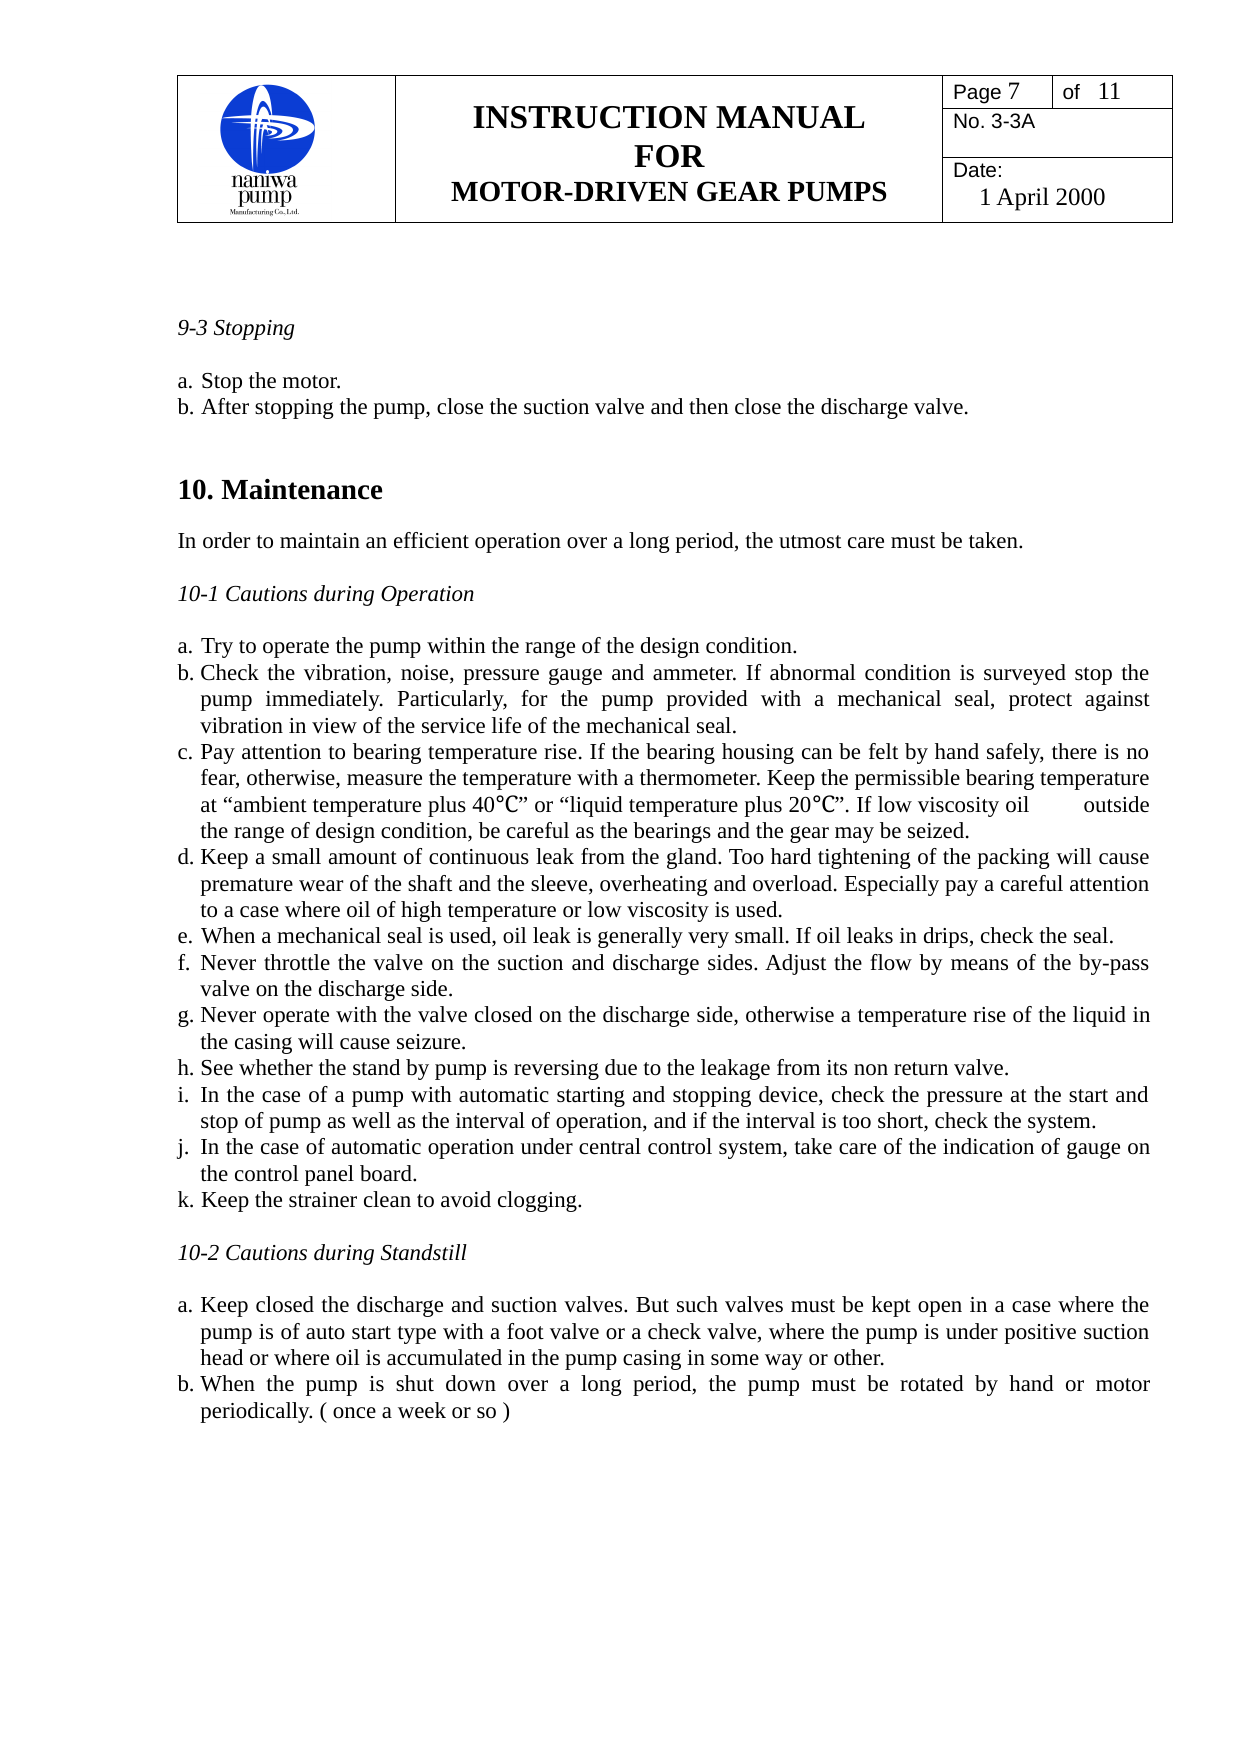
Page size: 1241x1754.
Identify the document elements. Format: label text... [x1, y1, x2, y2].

text b. Check the vibration, noise, pressure gauge and ammeter. If abnormal condition is surveyed stop the pump immediately. Particularly, for the pump provided with a mechanical seal, protect against vibration in view of the service life of the mechanical seal. [177, 659, 1152, 738]
text 10. Maintenance [177, 472, 1152, 506]
text a. Try to operate the pump within the range of the design condition. [177, 633, 1152, 659]
text j. In the case of automatic operation under central control system, take care of the indication of gauge on the control panel board. [177, 1133, 1152, 1186]
text c. Pay attention to bearing temperature rise. If the bearing housing can be felt by hand safely, there is no fear, otherwise, measure the temperature with a thermometer. Keep the permissible bearing temperature at “ambient temperature plus 40℃” or “liquid temperature plus 20℃”. If low viscosity oil outside the range of design condition, be careful as the bearings and the gear may be seized. [177, 738, 1152, 843]
text k. Keep the strainer clean to avoid clogging. [177, 1186, 1152, 1212]
text g. Never operate with the valve closed on the discharge side, otherwise a temperature rise of the liquid in the casing will cause seizure. [177, 1002, 1152, 1054]
text b. When the pump is shut down over a long period, the pump must be rotated by hand or motor periodically. ( once a week or so ) [177, 1371, 1152, 1423]
text d. Keep a small amount of continuous leak from the gland. Too hard tightening of the packing will cause premature wear of the shaft and the sleeve, overheating and overload. Especially pay a careful attention to a case where oil of high temperature or low viscosity is used. [177, 843, 1152, 922]
text b. After stopping the pump, close the suction valve and then close the discharge valve. [177, 393, 1152, 419]
text e. When a mechanical seal is used, oil leak is generally very small. If oil leaks in drips, check the seal. [177, 922, 1152, 949]
subtitle In order to maintain an efficient operation over a long period, the utmost care must be taken. [177, 527, 1152, 553]
text 9-3 Stopping [177, 314, 1152, 340]
text f. Never throttle the valve on the suction and discharge sides. Adjust the flow by means of the by-pass valve on the discharge side. [177, 949, 1152, 1002]
text 10-2 Cautions during Standstill [177, 1239, 1152, 1265]
text 10-1 Cautions during Operation [177, 580, 1152, 606]
text i. In the case of a pump with automatic starting and stopping device, check the pressure at the start and stop of pump as well as the interval of operation, and if the interval is too short, check the system. [177, 1081, 1152, 1133]
text a. Keep closed the discharge and suction valves. But such valves must be kept open in a case where the pump is of auto start type with a foot valve or a check valve, where the pump is under positive suction head or where oil is accumulated in the pump casing in some way or other. [177, 1291, 1152, 1371]
picture [198, 76, 332, 222]
text h. See whether the stand by pump is reversing due to the leakage from its non return valve. [177, 1054, 1152, 1081]
text a. Stop the motor. [177, 367, 1152, 393]
